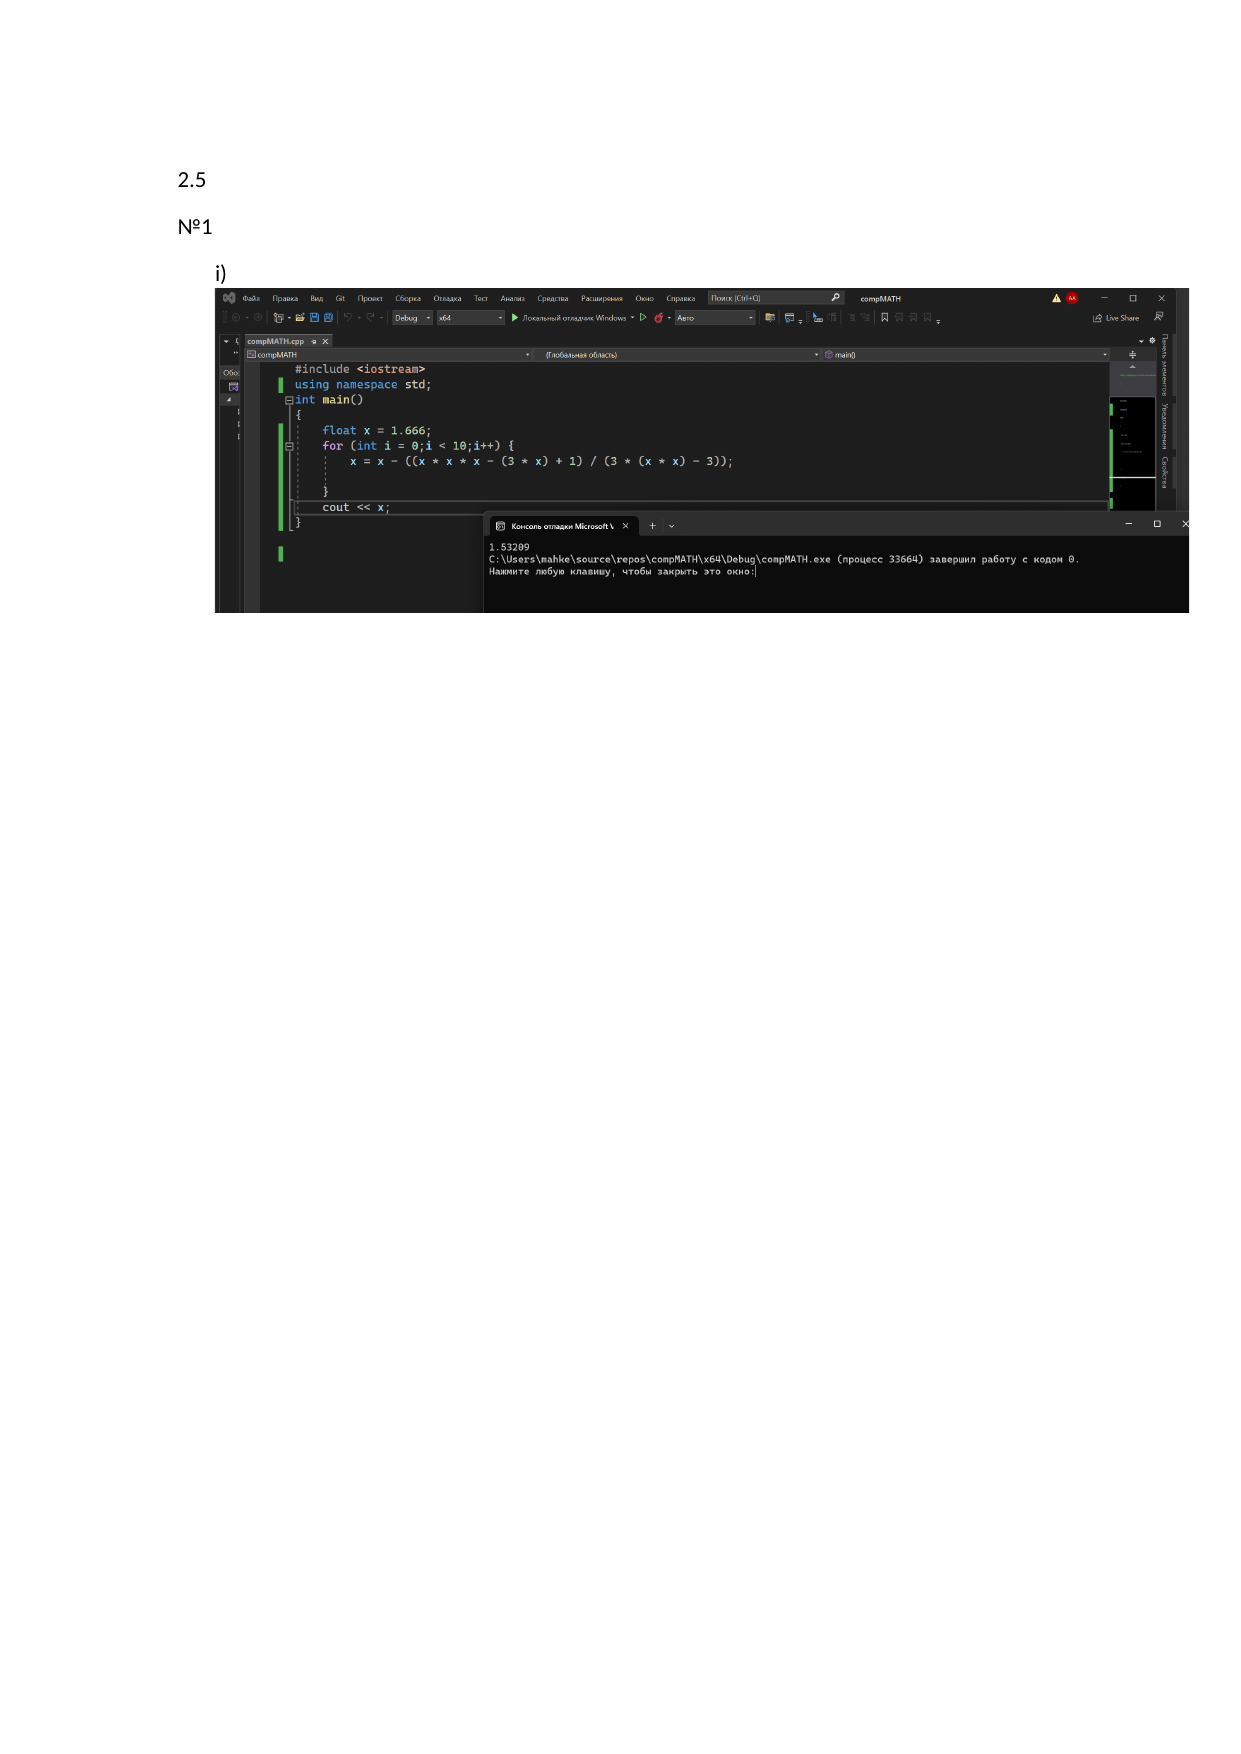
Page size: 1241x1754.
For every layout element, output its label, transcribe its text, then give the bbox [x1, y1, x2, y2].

text 2.5 [177, 165, 1152, 193]
text №1 [177, 212, 1152, 240]
picture [214, 288, 1190, 613]
